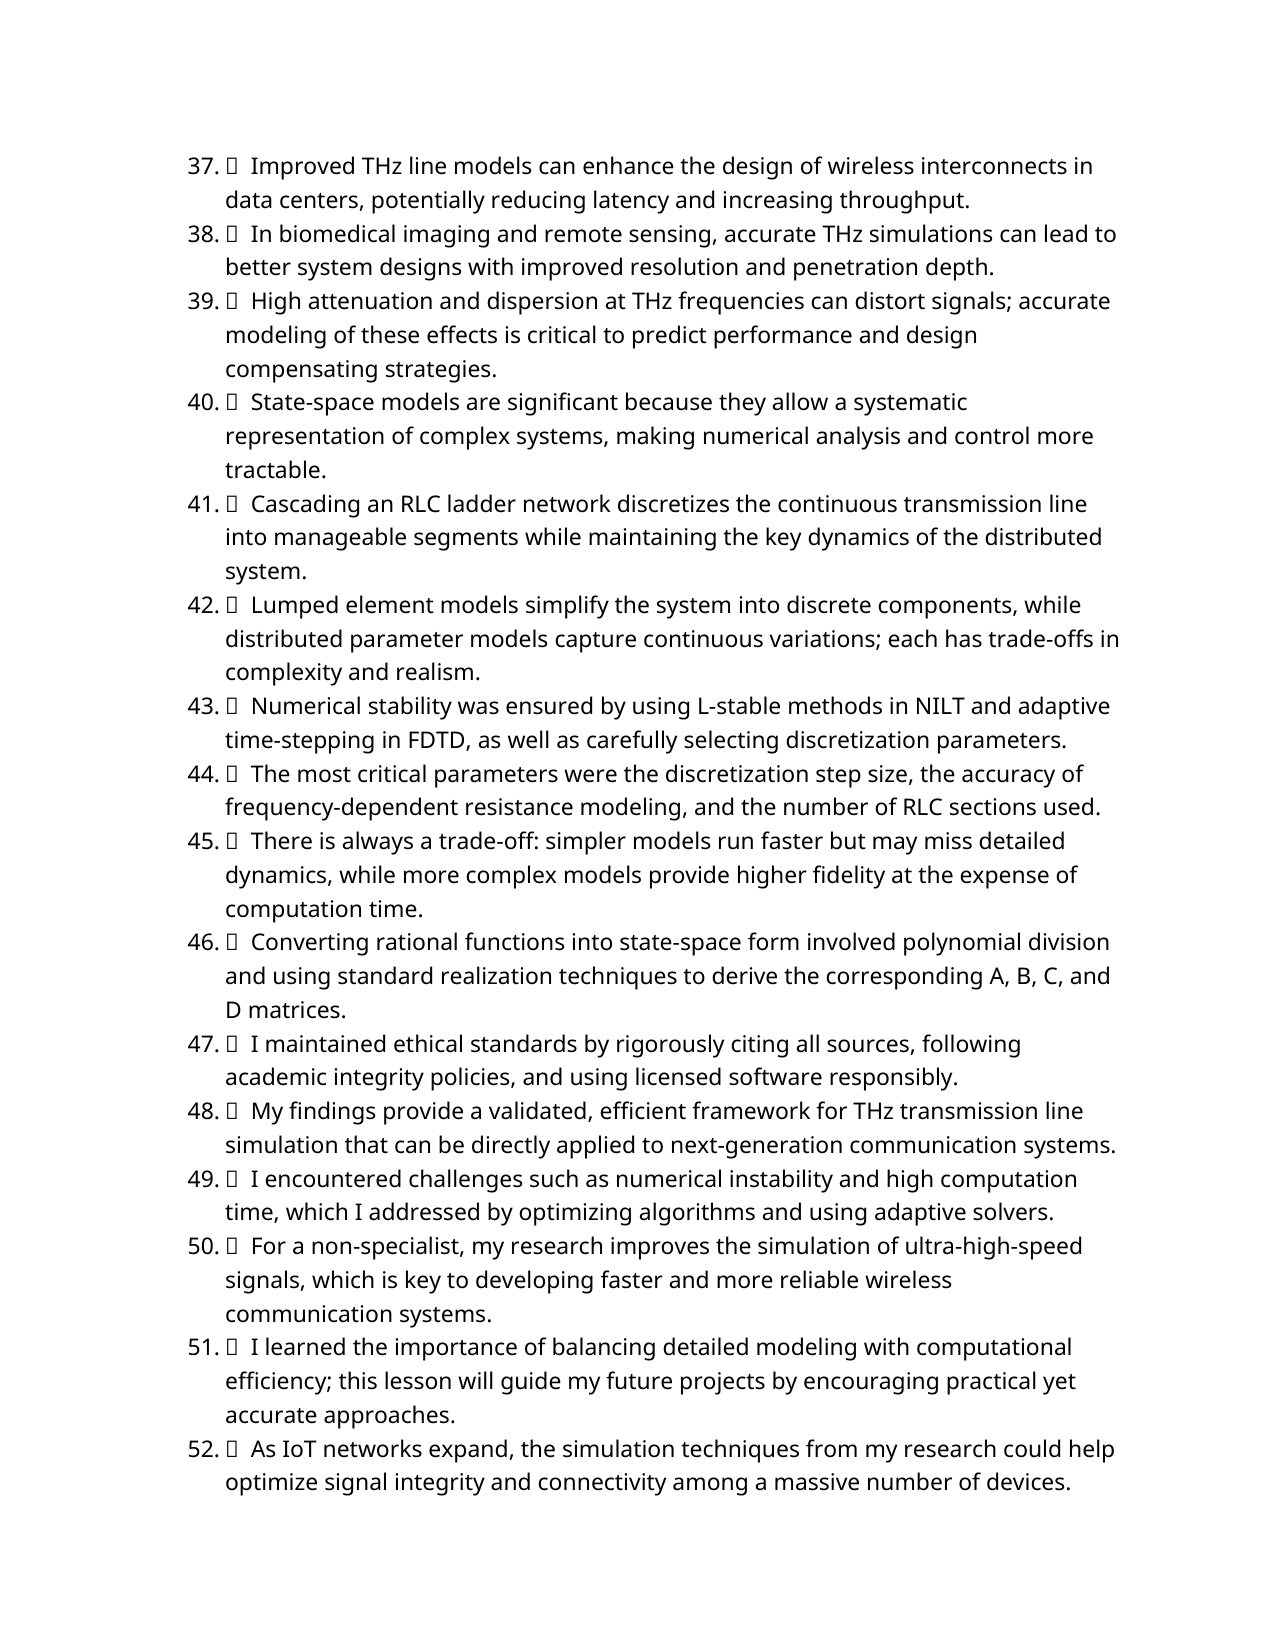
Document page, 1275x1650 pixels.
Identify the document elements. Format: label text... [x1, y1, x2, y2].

list  High attenuation and dispersion at THz frequencies can distort signals; accurate modeling of these effects is critical to predict performance and design compensating strategies. [187, 285, 1125, 384]
list  Numerical stability was ensured by using L-stable methods in NILT and adaptive time-stepping in FDTD, as well as carefully selecting discretization parameters. [187, 690, 1125, 755]
list  My findings provide a validated, efficient framework for THz transmission line simulation that can be directly applied to next-generation communication systems. [187, 1095, 1125, 1160]
list  There is always a trade-off: simpler models run faster but may miss detailed dynamics, while more complex models provide higher fidelity at the expense of computation time. [187, 825, 1125, 924]
list  Lumped element models simplify the system into discrete components, while distributed parameter models capture continuous variations; each has trade-offs in complexity and realism. [187, 589, 1125, 687]
list  For a non-specialist, my research improves the simulation of ultra-high-speed signals, which is key to developing faster and more reliable wireless communication systems. [187, 1230, 1125, 1329]
list  Cascading an RLC ladder network discretizes the continuous transmission line into manageable segments while maintaining the key dynamics of the distributed system. [187, 487, 1125, 586]
list  As IoT networks expand, the simulation techniques from my research could help optimize signal integrity and connectivity among a massive number of devices. [187, 1432, 1125, 1497]
list  State-space models are significant because they allow a systematic representation of complex systems, making numerical analysis and control more tractable. [187, 386, 1125, 485]
list  In biomedical imaging and remote sensing, accurate THz simulations can lead to better system designs with improved resolution and penetration depth. [187, 217, 1125, 282]
list  I learned the importance of balancing detailed modeling with computational efficiency; this lesson will guide my future projects by encouraging practical yet accurate approaches. [187, 1331, 1125, 1430]
list  I encountered challenges such as numerical instability and high computation time, which I addressed by optimizing algorithms and using adaptive solvers. [187, 1162, 1125, 1227]
list  Improved THz line models can enhance the design of wireless interconnects in data centers, potentially reducing latency and increasing throughput. [187, 150, 1125, 215]
list  Converting rational functions into state-space form involved polynomial division and using standard realization techniques to derive the corresponding A, B, C, and D matrices. [187, 926, 1125, 1025]
list  The most critical parameters were the discretization step size, the accuracy of frequency-dependent resistance modeling, and the number of RLC sections used. [187, 757, 1125, 822]
list  I maintained ethical standards by rigorously citing all sources, following academic integrity policies, and using licensed software responsibly. [187, 1027, 1125, 1092]
